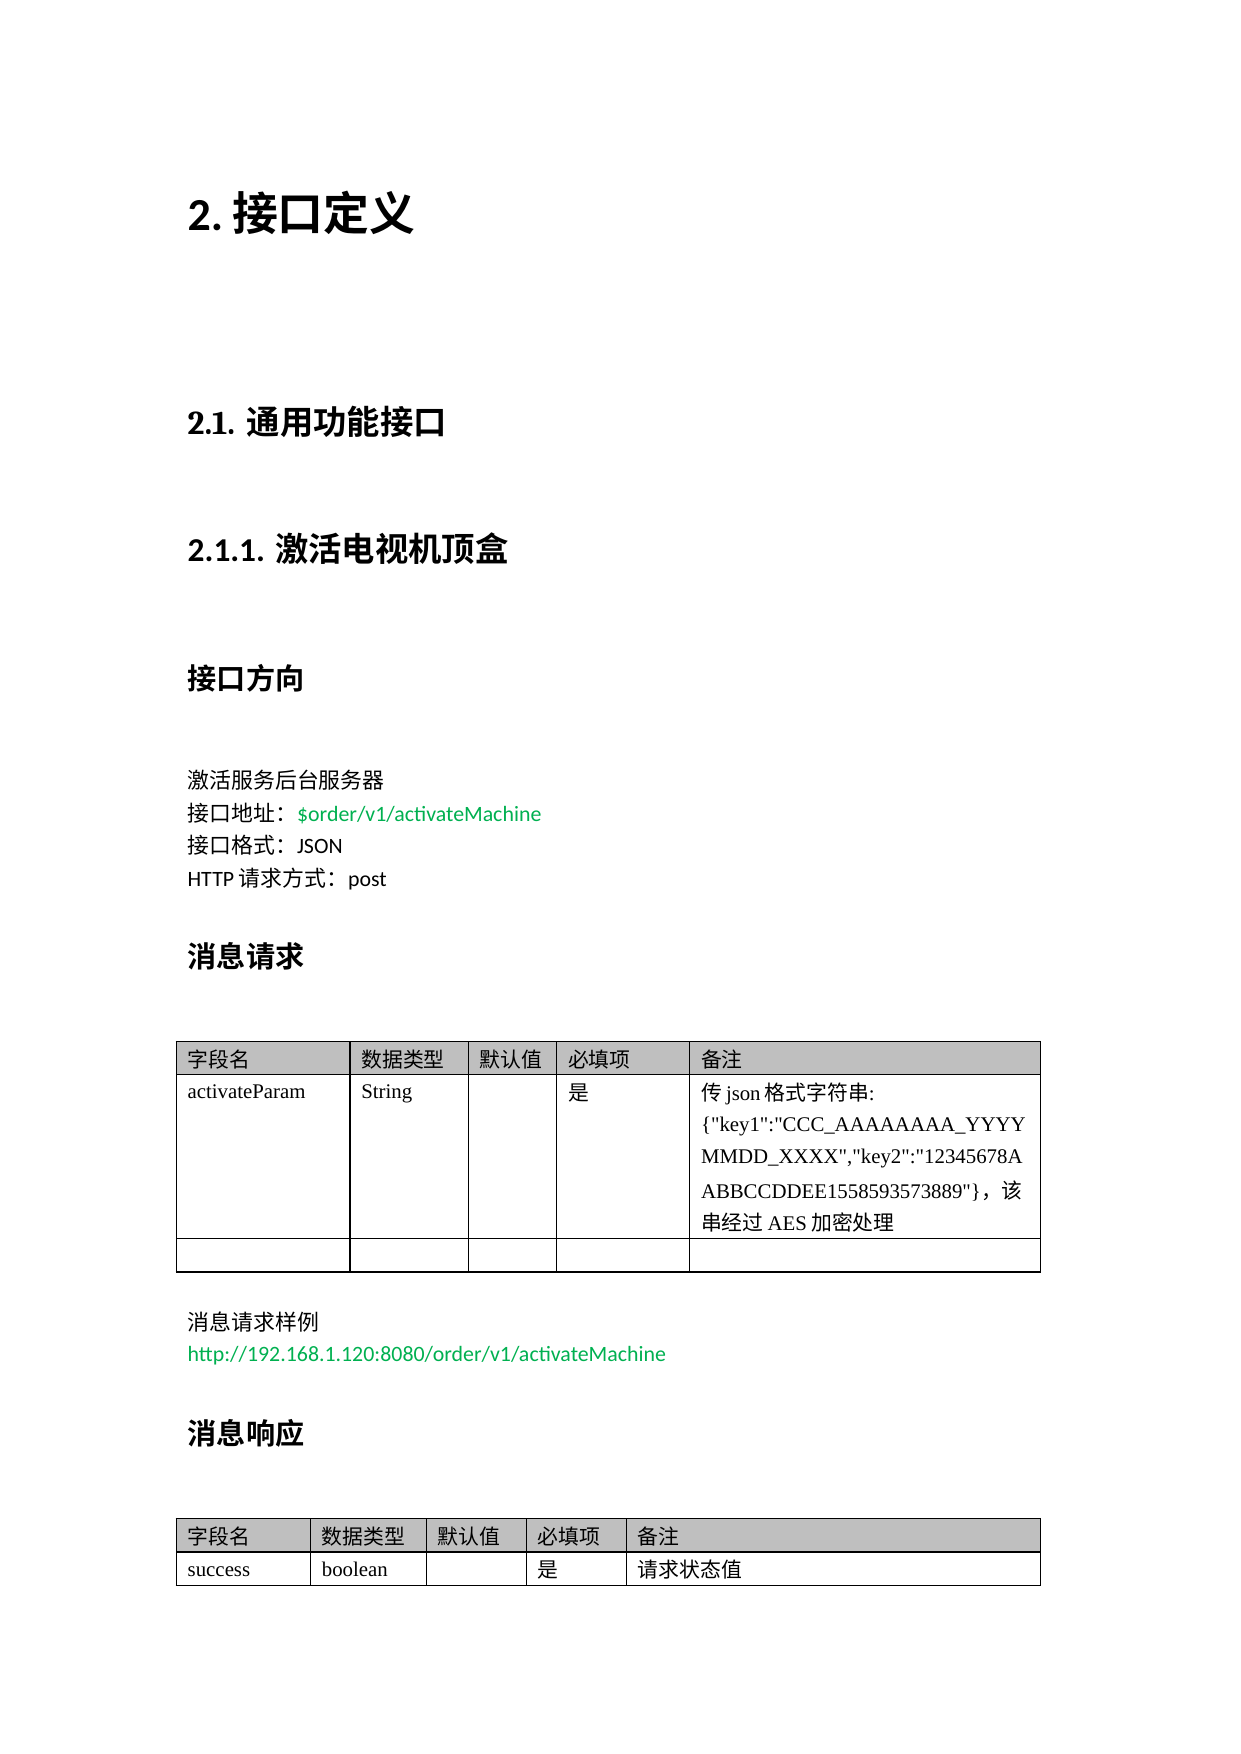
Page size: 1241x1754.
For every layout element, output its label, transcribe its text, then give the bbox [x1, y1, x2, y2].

table_cell 是 [557, 1075, 689, 1238]
text http://192.168.1.120:8080/order/v1/activateMachine [187, 1337, 1053, 1370]
table_cell [351, 1239, 468, 1271]
subtitle 通用功能接口 [187, 387, 1053, 452]
table_header 备注 [627, 1519, 1040, 1551]
text 消息请求样例 [187, 1305, 1053, 1337]
subtitle 消息请求 [187, 922, 1053, 987]
table_cell [557, 1239, 689, 1271]
subtitle 激活电视机顶盒 [187, 514, 1053, 579]
table_header 数据类型 [351, 1042, 468, 1074]
table_cell boolean [311, 1553, 426, 1585]
table_cell [427, 1553, 526, 1585]
table_header 字段名 [177, 1042, 349, 1074]
table_cell [177, 1239, 349, 1271]
table_cell [469, 1239, 556, 1271]
table_cell [690, 1239, 1040, 1271]
table_cell 请求状态值 [627, 1553, 1040, 1585]
subtitle 消息响应 [187, 1399, 1053, 1464]
text 激活服务后台服务器 [187, 763, 1053, 795]
table_header 数据类型 [311, 1519, 426, 1551]
text 接口地址：$order/v1/activateMachine [187, 795, 1053, 828]
table_header 备注 [690, 1042, 1040, 1074]
text HTTP请求方式：post [187, 860, 1053, 893]
subtitle 接口方向 [187, 644, 1053, 709]
table_header 默认值 [427, 1519, 526, 1551]
table_header 字段名 [177, 1519, 310, 1551]
table_cell success [177, 1553, 310, 1585]
table_cell activateParam [177, 1075, 349, 1238]
table_cell 传json格式字符串: {"key1":"CCC_AAAAAAAA_YYYYMMDD_XXXX","key2":"12345678AABBCCDDEE1558593573889"}，该串经过AES加密处理 [690, 1075, 1040, 1238]
table_cell 是 [527, 1553, 626, 1585]
subtitle 接口定义 [187, 162, 1053, 259]
table_cell [469, 1075, 556, 1238]
table_header 必填项 [557, 1042, 689, 1074]
table_header 默认值 [469, 1042, 556, 1074]
text 接口格式：JSON [187, 828, 1053, 860]
table_cell String [351, 1075, 468, 1238]
table_header 必填项 [527, 1519, 626, 1551]
